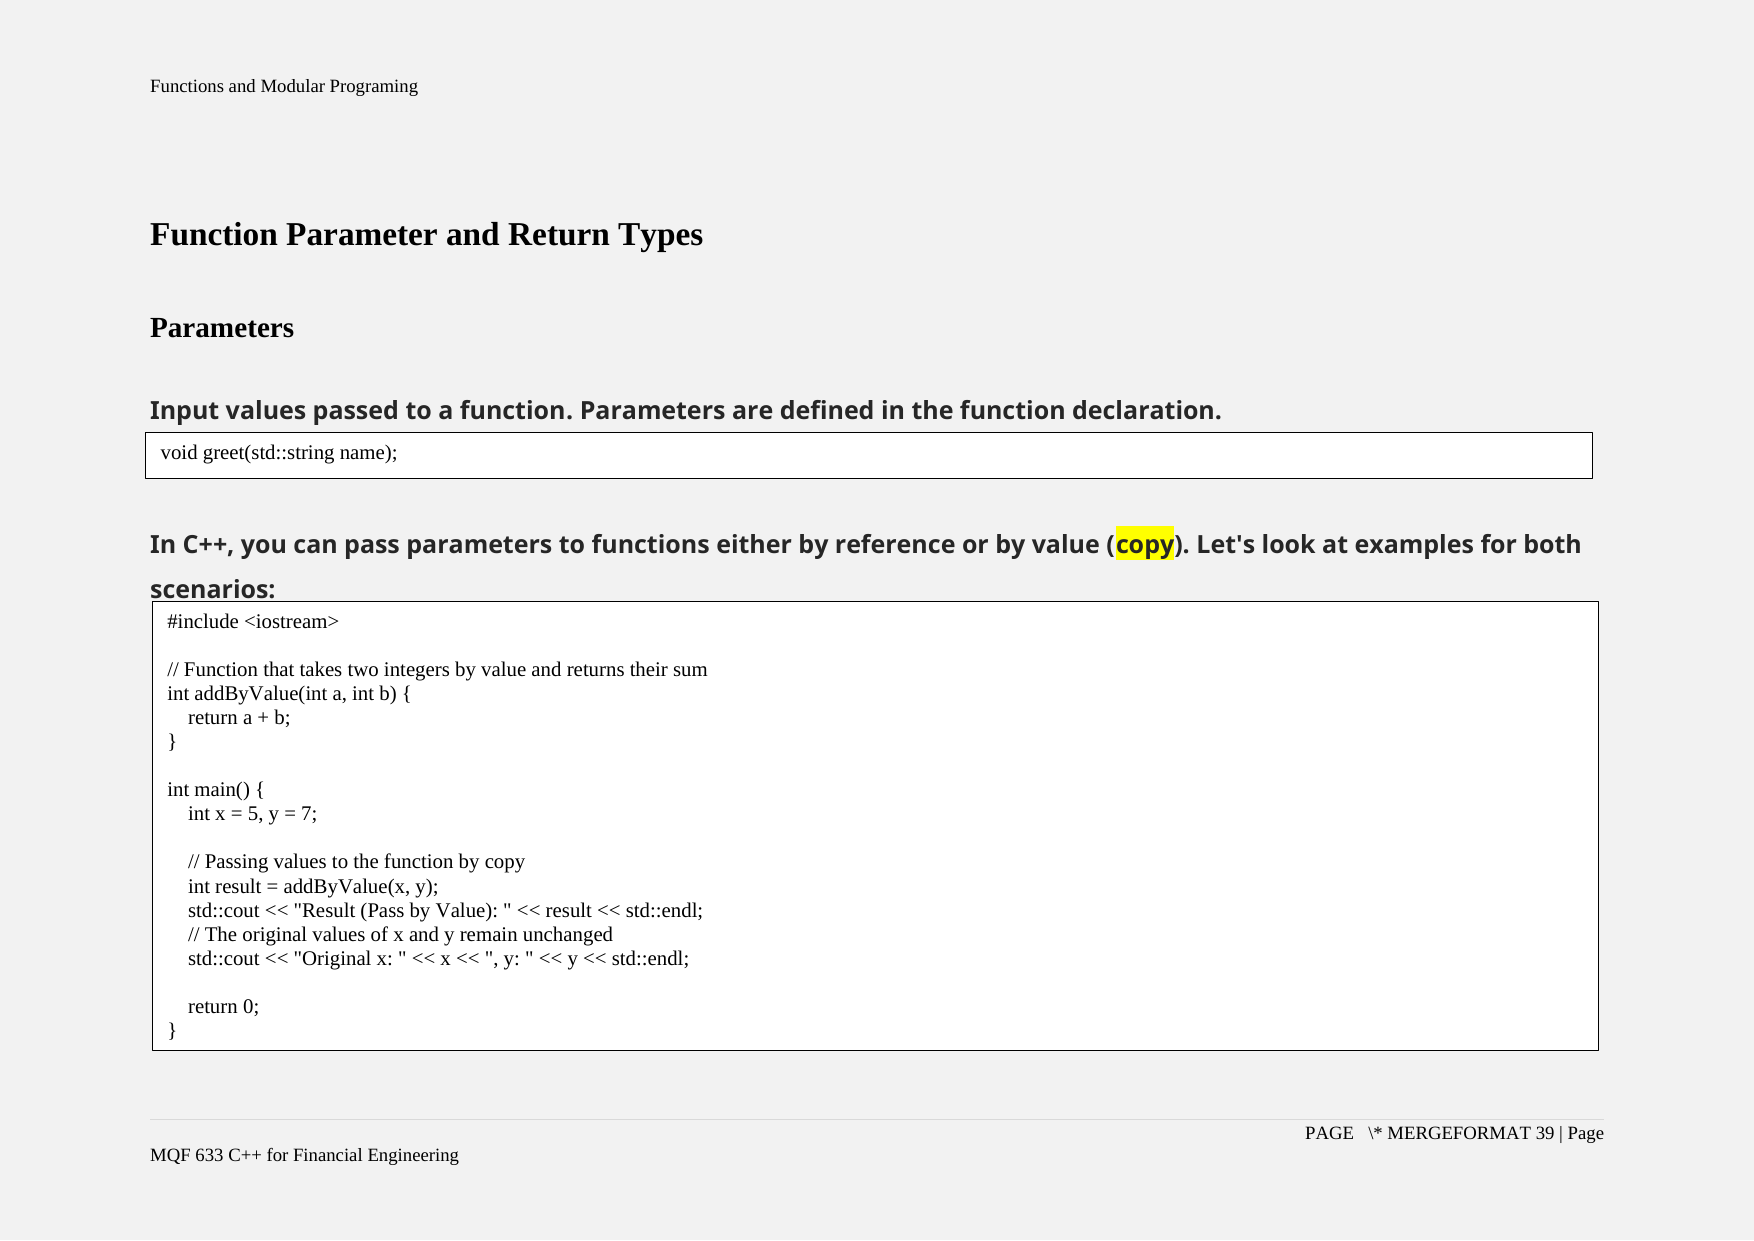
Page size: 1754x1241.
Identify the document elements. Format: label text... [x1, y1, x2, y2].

subtitle Function Parameter and Return Types [150, 214, 1604, 253]
subtitle Parameters [150, 310, 1604, 343]
subtitle Input values passed to a function. Parameters are defined in the function declaration. [150, 392, 1604, 427]
subtitle In C++, you can pass parameters to functions either by reference or by value (copy). Let's look at examples for both scenarios: [150, 526, 1604, 606]
